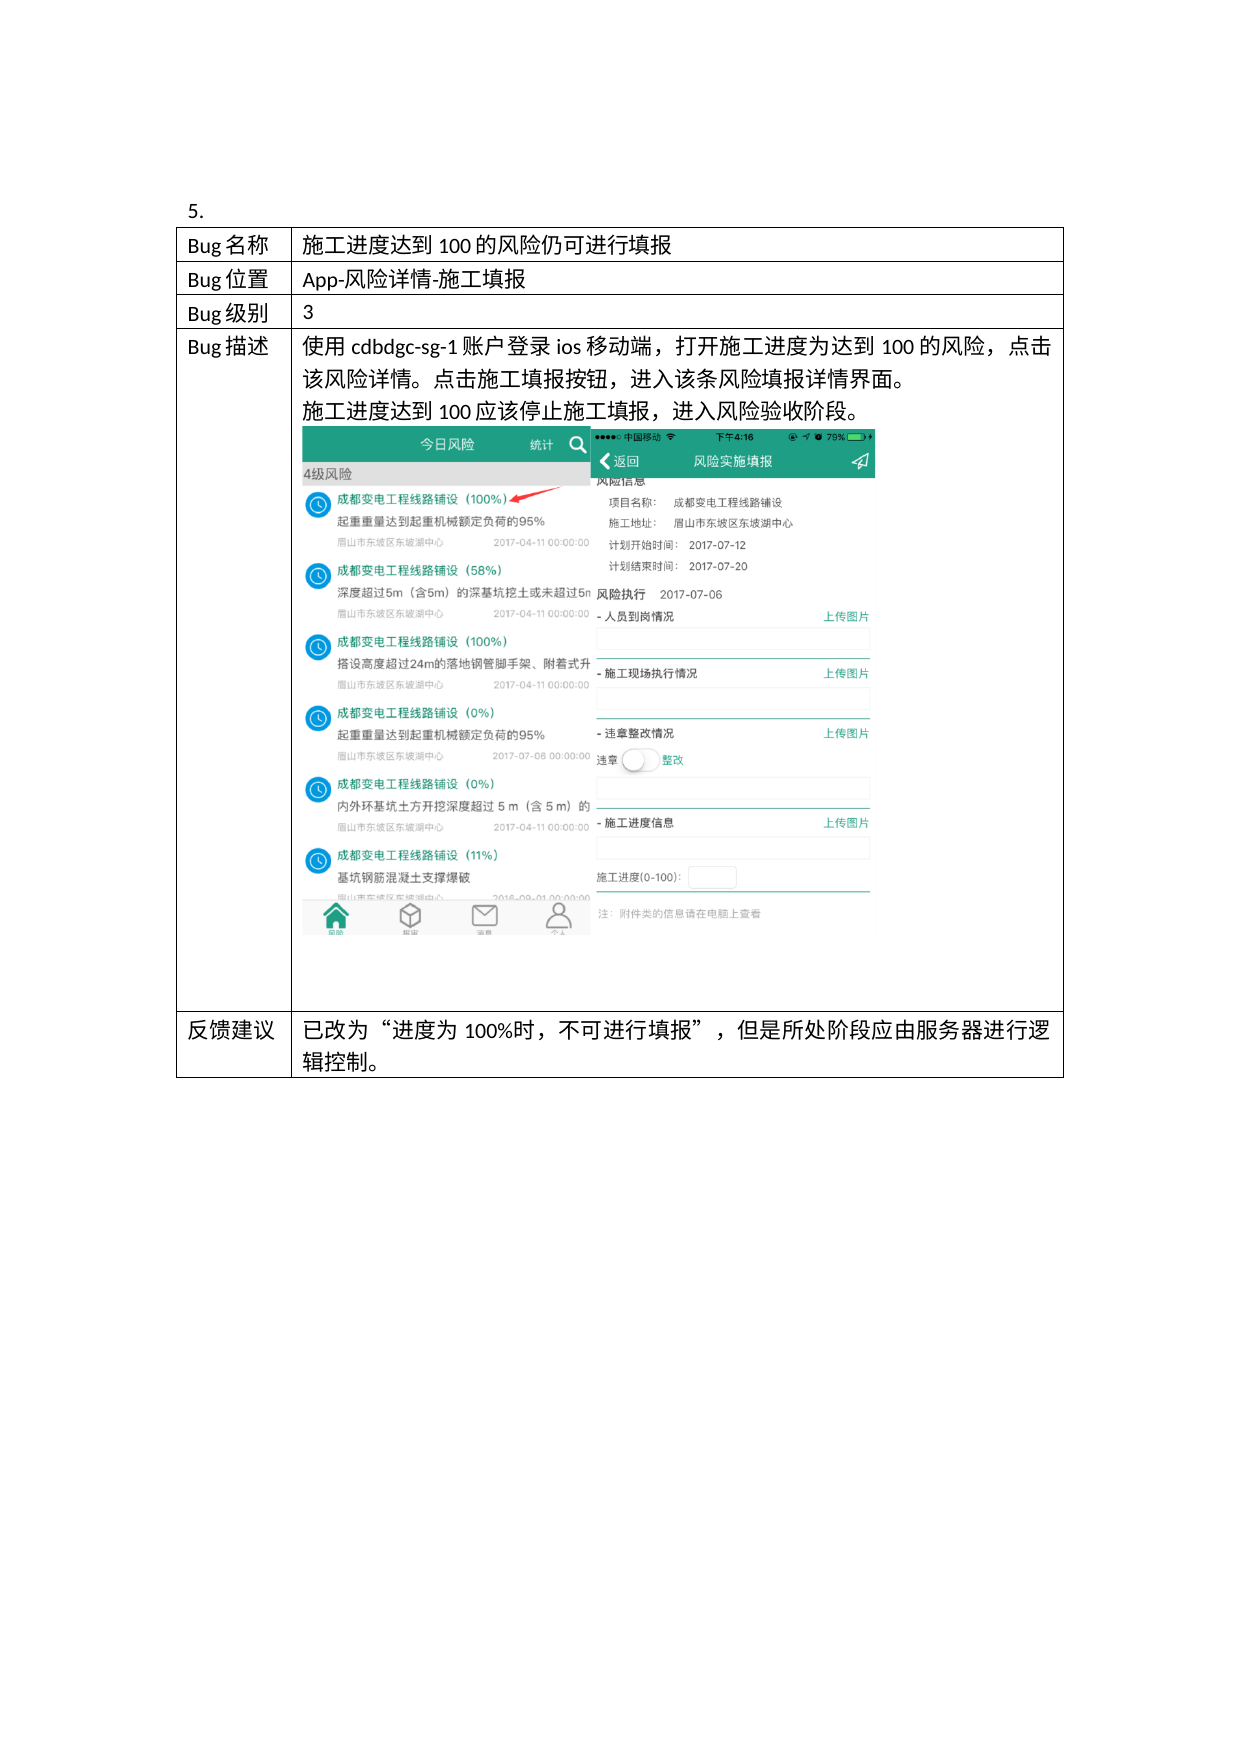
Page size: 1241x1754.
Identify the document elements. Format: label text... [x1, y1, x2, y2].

table_header 施工进度达到100的风险仍可进行填报 [292, 228, 1063, 261]
table_cell Bug描述 [177, 329, 291, 1011]
text 5. [187, 194, 1053, 227]
table_cell 已改为“进度为100%时，不可进行填报”，但是所处阶段应由服务器进行逻辑控制。 [292, 1012, 1063, 1077]
table_cell Bug级别 [177, 295, 291, 328]
picture [302, 426, 876, 935]
table_cell 反馈建议 [177, 1012, 291, 1077]
table_cell App-风险详情-施工填报 [292, 262, 1063, 294]
table_cell 3 [292, 295, 1063, 328]
table_cell Bug位置 [177, 262, 291, 294]
table_cell 使用cdbdgc-sg-1账户登录ios移动端，打开施工进度为达到100的风险，点击该风险详情。点击施工填报按钮，进入该条风险填报详情界面。 施工进度达到100应该停止施工填报，进入风险验收阶段。 [292, 329, 1063, 1011]
table_header Bug名称 [177, 228, 291, 261]
